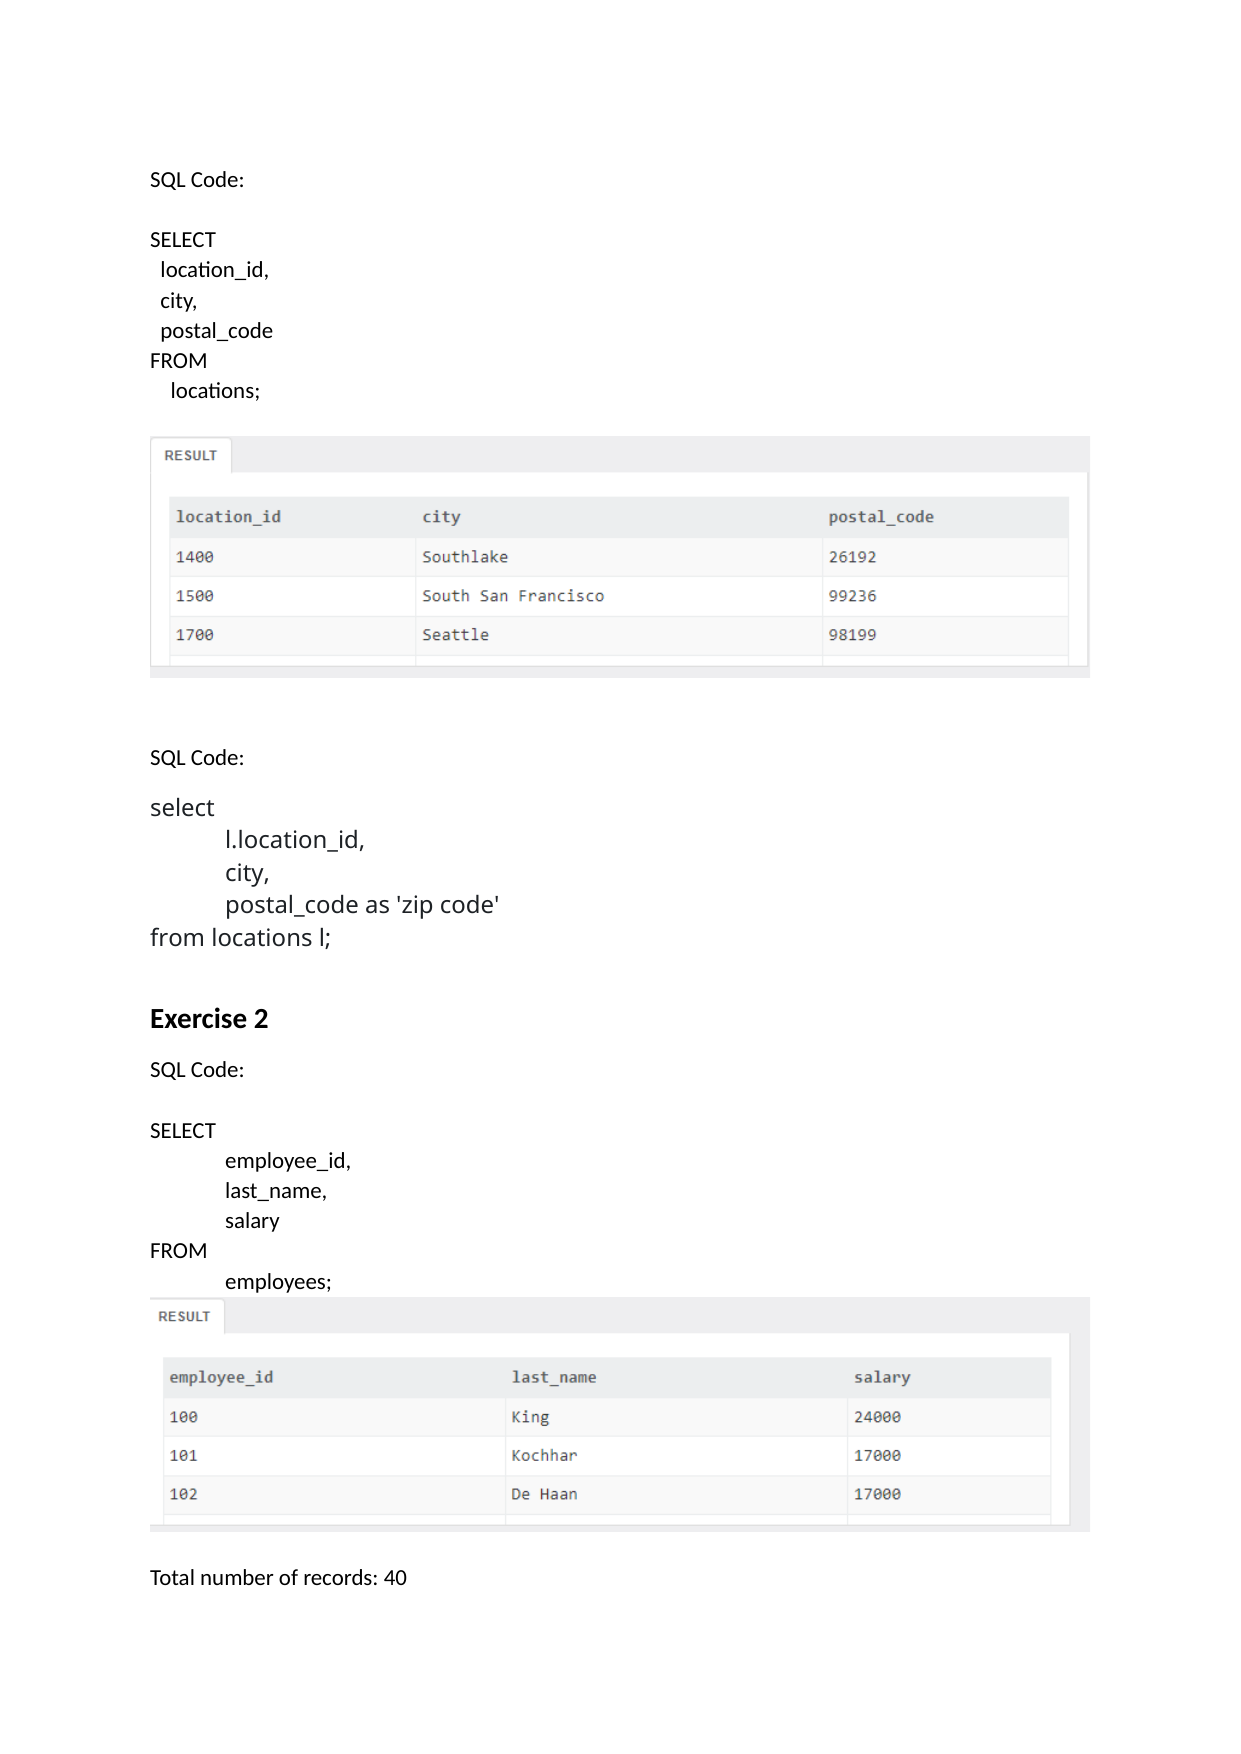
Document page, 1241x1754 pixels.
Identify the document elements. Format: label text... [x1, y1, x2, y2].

text locations; [150, 376, 1090, 404]
text l.location_id, [150, 823, 1090, 856]
text SQL Code: [150, 1055, 1090, 1083]
text postal_code as 'zip code' [150, 888, 1090, 921]
text FROM [150, 1237, 1090, 1264]
text postal_code [150, 316, 1090, 344]
text last_name, [150, 1176, 1090, 1204]
text SQL Code: [150, 165, 1090, 193]
text FROM [150, 346, 1090, 374]
text employee_id, [150, 1146, 1090, 1174]
text salary [150, 1206, 1090, 1234]
text Total number of records: 40 [150, 1563, 1090, 1592]
text location_id, [150, 256, 1090, 284]
text from locations l; [150, 921, 1090, 953]
text select [150, 790, 1090, 823]
text SQL Code: [150, 743, 1090, 771]
text employees; [150, 1267, 1090, 1295]
text Exercise 2 [150, 1000, 1090, 1036]
text city, [150, 856, 1090, 888]
text city, [150, 286, 1090, 314]
text SELECT [150, 225, 1090, 253]
picture [150, 436, 1091, 678]
picture [150, 1297, 1091, 1532]
text SELECT [150, 1116, 1090, 1144]
